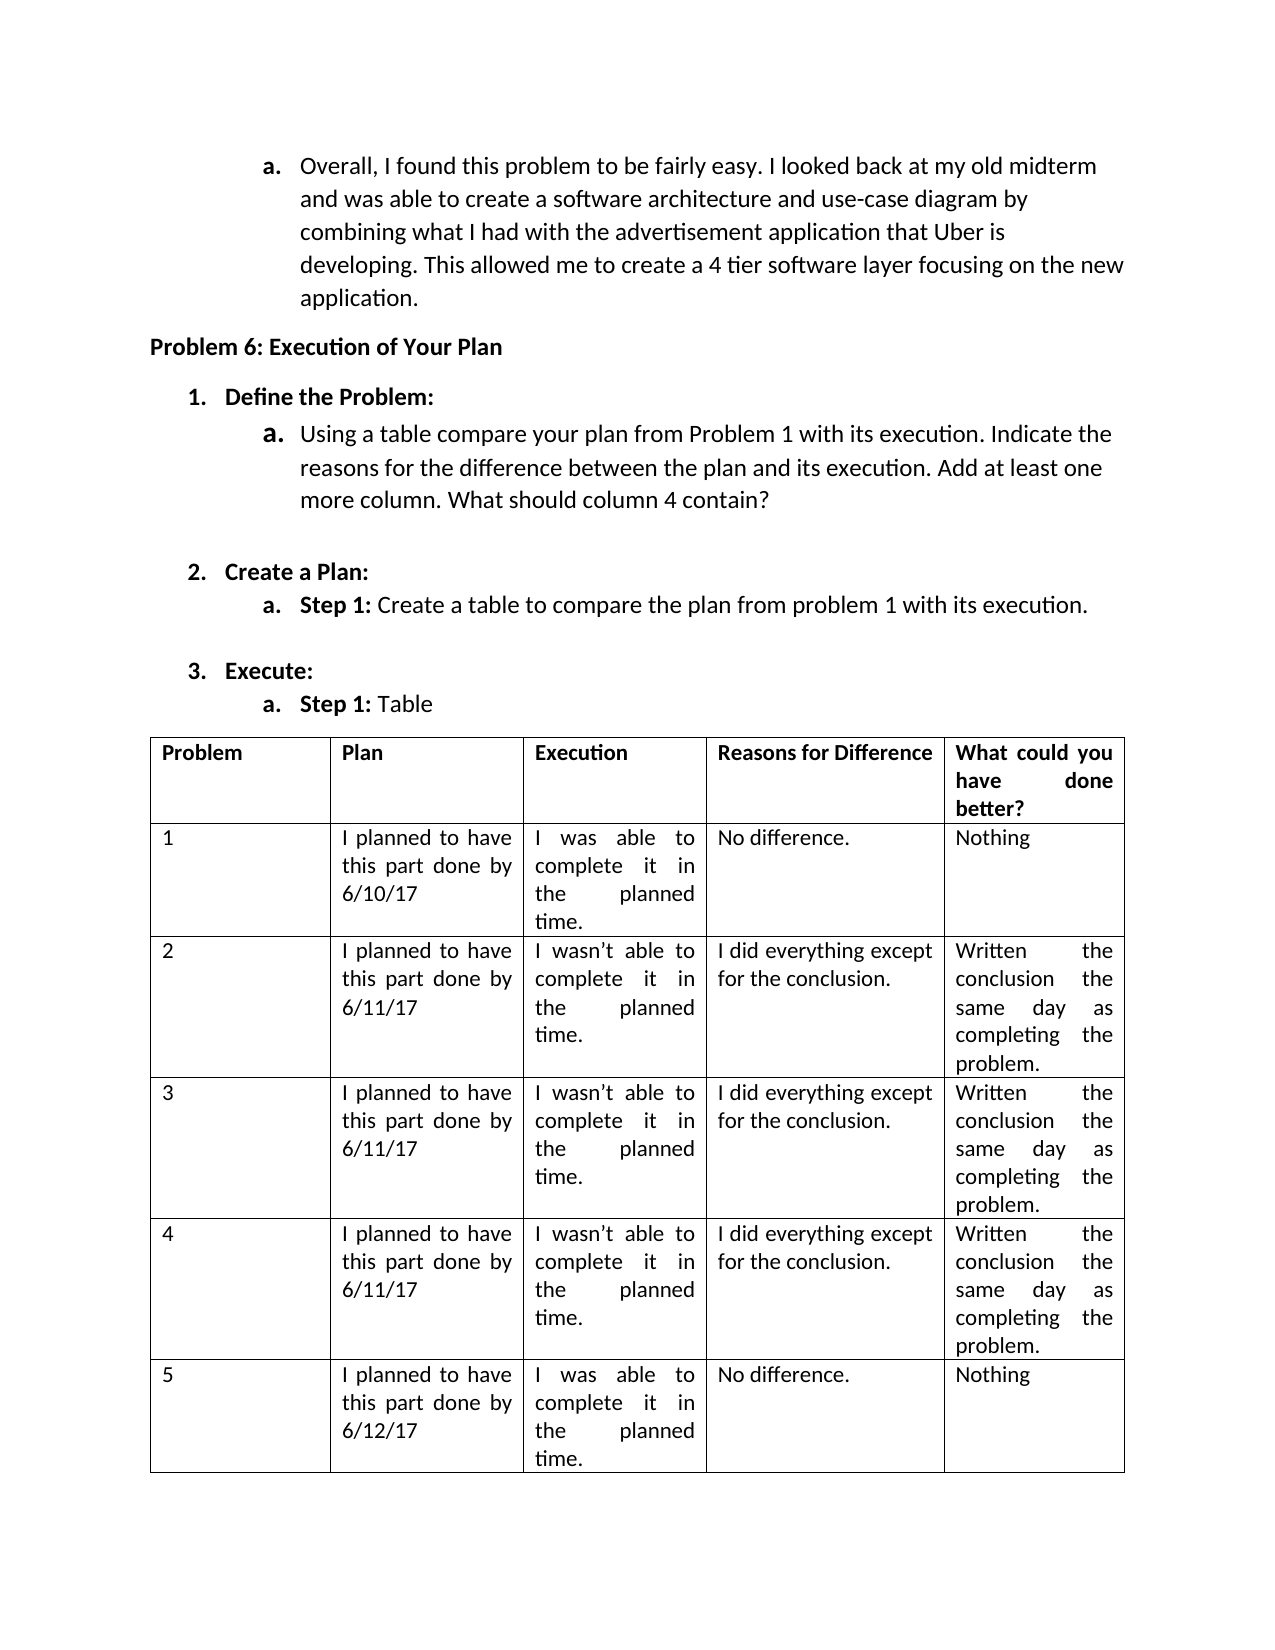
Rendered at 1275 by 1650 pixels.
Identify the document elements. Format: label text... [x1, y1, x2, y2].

table_cell I planned to have this part done by 6/12/17 [331, 1360, 523, 1472]
list Execute: [187, 655, 1125, 685]
text Problem 6: Execution of Your Plan [150, 331, 1125, 362]
table_cell I planned to have this part done by 6/11/17 [331, 1078, 523, 1218]
table_cell No difference. [707, 1360, 944, 1472]
table_cell I wasn’t able to complete it in the planned time. [524, 937, 706, 1077]
table_header Execution [524, 738, 706, 822]
table_cell I was able to complete it in the planned time. [524, 824, 706, 936]
list Define the Problem: [187, 381, 1125, 411]
table_cell 1 [151, 824, 330, 936]
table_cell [524, 1360, 706, 1472]
table_cell I wasn’t able to complete it in the planned time. [524, 1219, 706, 1359]
table_cell 2 [151, 937, 330, 1077]
table_cell I wasn’t able to complete it in the planned time. [524, 1078, 706, 1218]
table_header Plan [331, 738, 523, 822]
table_cell I did everything except for the conclusion. [707, 937, 944, 1077]
table_cell I planned to have this part done by 6/11/17 [331, 1219, 523, 1359]
table_cell I did everything except for the conclusion. [707, 1078, 944, 1218]
table_cell No difference. [707, 824, 944, 936]
table_header What could you have done better? [945, 738, 1124, 822]
table_cell I planned to have this part done by 6/11/17 [331, 937, 523, 1077]
table_header Problem [151, 738, 330, 822]
table_cell 5 [151, 1360, 330, 1472]
table_cell I planned to have this part done by 6/10/17 [331, 824, 523, 936]
table_cell Nothing [945, 1360, 1124, 1472]
table_header Reasons for Difference [707, 738, 944, 822]
list Step 1: Table [262, 688, 1125, 718]
table_cell 3 [151, 1078, 330, 1218]
list Step 1: Create a table to compare the plan from problem 1 with its execution. [262, 589, 1125, 619]
list Using a table compare your plan from Problem 1 with its execution. Indicate the reasons for the difference between the plan and its execution. Add at least one more column. What should column 4 contain? [262, 414, 1125, 515]
list Overall, I found this problem to be fairly easy. I looked back at my old midterm and was able to create a software architecture and use-case diagram by combining what I had with the advertisement application that Uber is developing. This allowed me to create a 4 tier software layer focusing on the new application. [262, 150, 1125, 312]
table_cell Written the conclusion the same day as completing the problem. [945, 1078, 1124, 1218]
table_cell I did everything except for the conclusion. [707, 1219, 944, 1359]
table_cell Nothing [945, 824, 1124, 936]
list Create a Plan: [187, 556, 1125, 587]
table_cell Written the conclusion the same day as completing the problem. [945, 937, 1124, 1077]
table_cell Written the conclusion the same day as completing the problem. [945, 1219, 1124, 1359]
table_cell 4 [151, 1219, 330, 1359]
